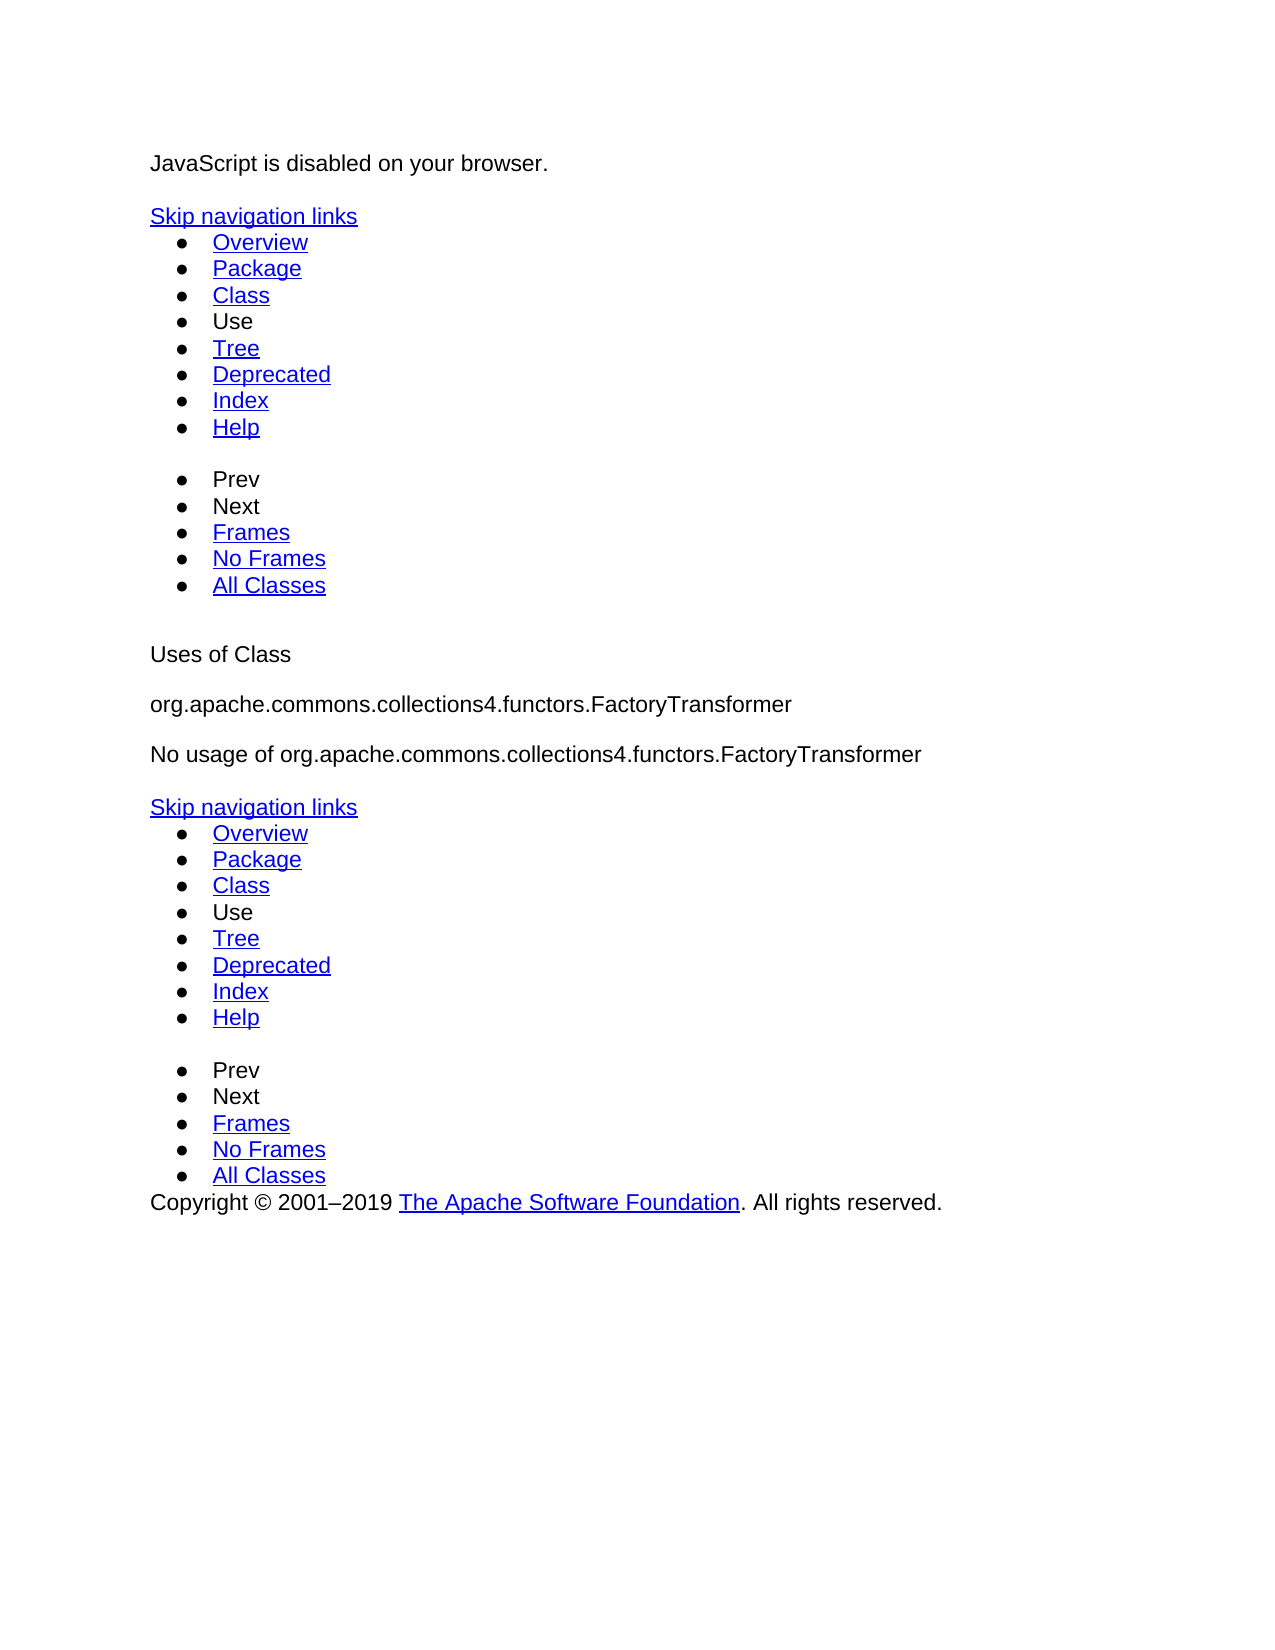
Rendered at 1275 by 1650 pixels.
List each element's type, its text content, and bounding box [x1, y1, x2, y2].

text Skip navigation links [150, 203, 1125, 229]
list Frames [175, 1110, 1125, 1136]
list Next [175, 493, 1125, 519]
list Tree [175, 925, 1125, 952]
list Frames [175, 519, 1125, 545]
list Help [175, 413, 1125, 440]
list Class [175, 282, 1125, 308]
list Deprecated [175, 952, 1125, 978]
text No usage of org.apache.commons.collections4.functors.FactoryTransformer [150, 741, 1125, 767]
list Package [175, 846, 1125, 872]
text Uses of Class [150, 641, 1125, 667]
list Class [175, 872, 1125, 899]
list Help [175, 1004, 1125, 1031]
list Use [175, 308, 1125, 334]
text Copyright © 2001–2019 The Apache Software Foundation. All rights reserved. [150, 1189, 1125, 1215]
list Prev [175, 466, 1125, 493]
list Package [175, 255, 1125, 282]
list Prev [175, 1057, 1125, 1083]
list Index [175, 387, 1125, 413]
list Overview [175, 820, 1125, 846]
list Index [175, 978, 1125, 1004]
list Overview [175, 229, 1125, 255]
list No Frames [175, 1136, 1125, 1162]
text JavaScript is disabled on your browser. [150, 150, 1125, 176]
list Deprecated [175, 361, 1125, 387]
text org.apache.commons.collections4.functors.FactoryTransformer [150, 691, 1125, 717]
list No Frames [175, 545, 1125, 572]
list Use [175, 899, 1125, 925]
list Tree [175, 334, 1125, 361]
list Next [175, 1083, 1125, 1110]
text Skip navigation links [150, 793, 1125, 820]
list All Classes [175, 1162, 1125, 1189]
list All Classes [175, 572, 1125, 598]
